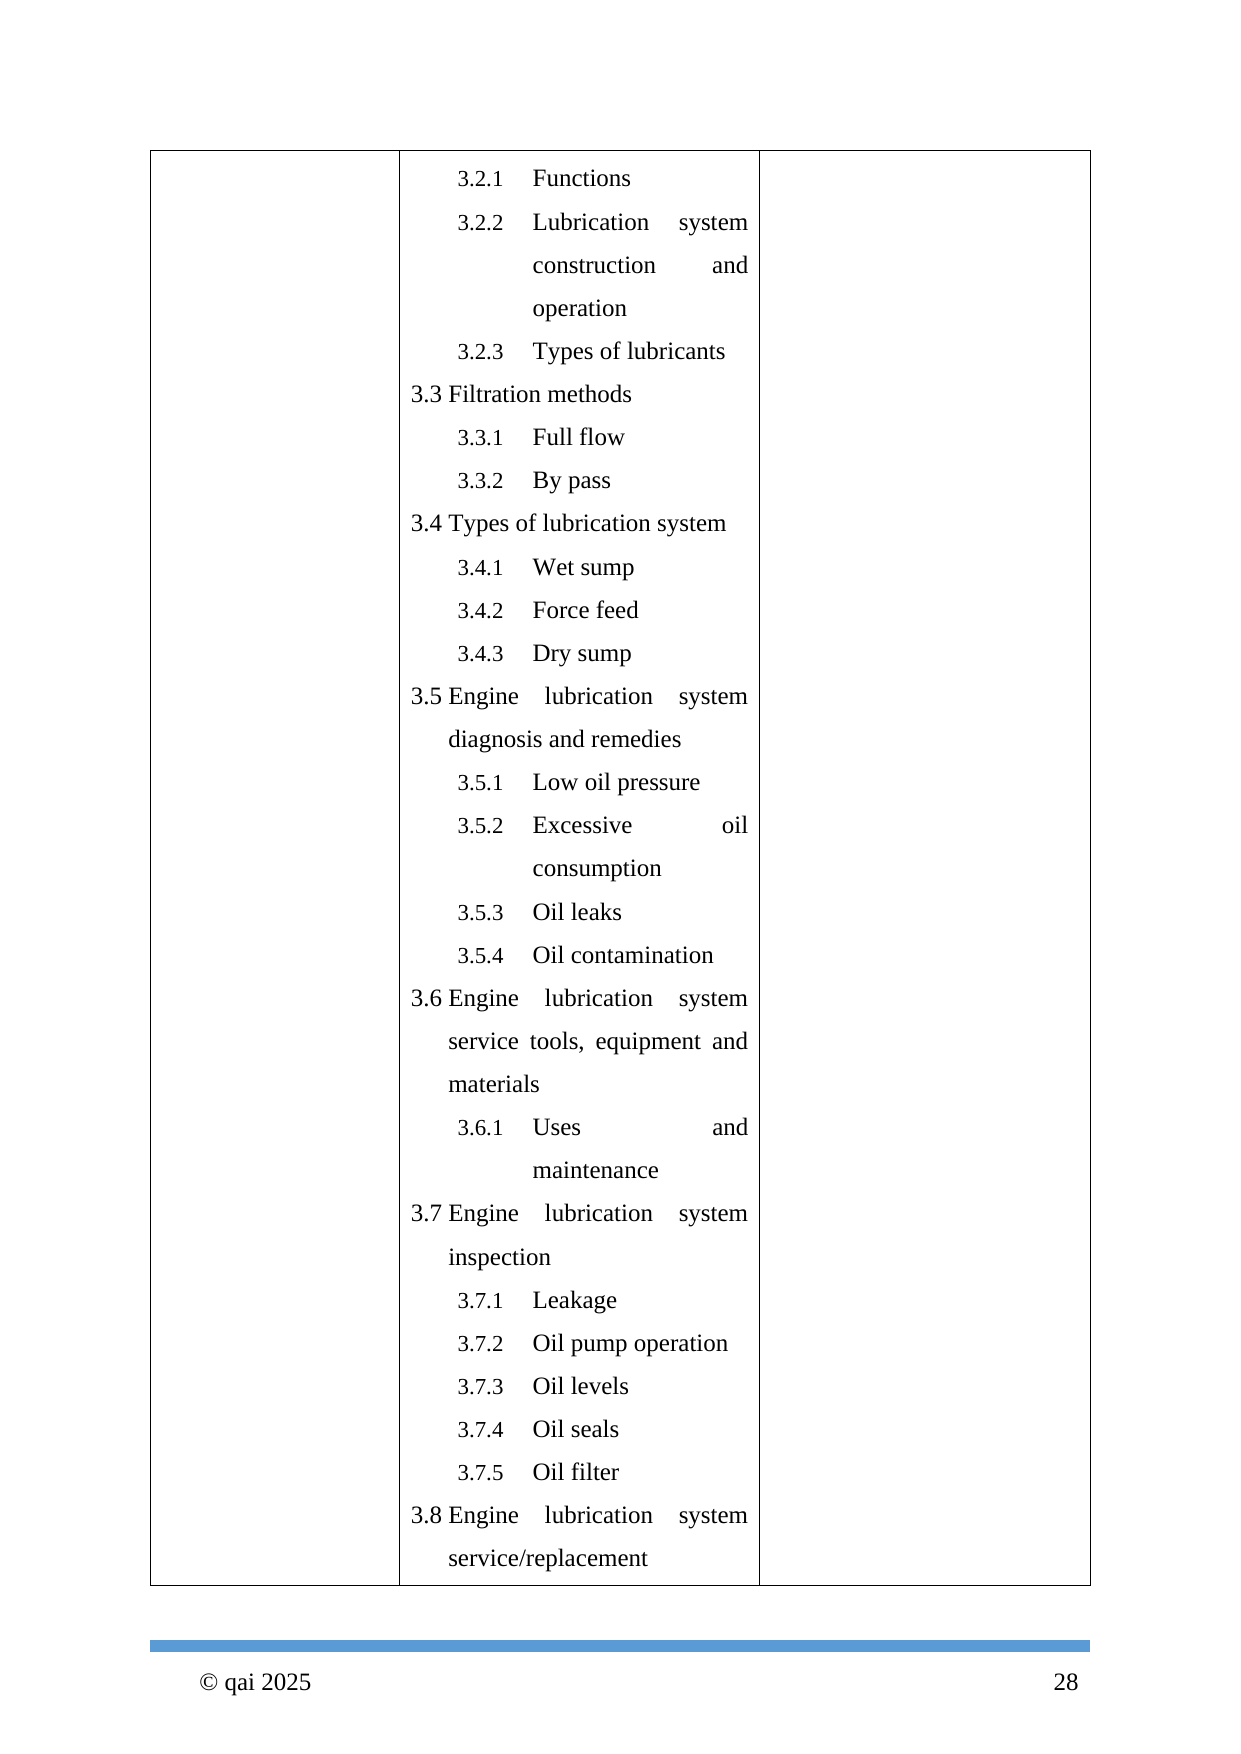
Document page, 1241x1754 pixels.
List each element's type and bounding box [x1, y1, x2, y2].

table_cell [151, 151, 399, 1585]
table_cell [400, 151, 759, 1585]
table_cell [760, 151, 1090, 1585]
